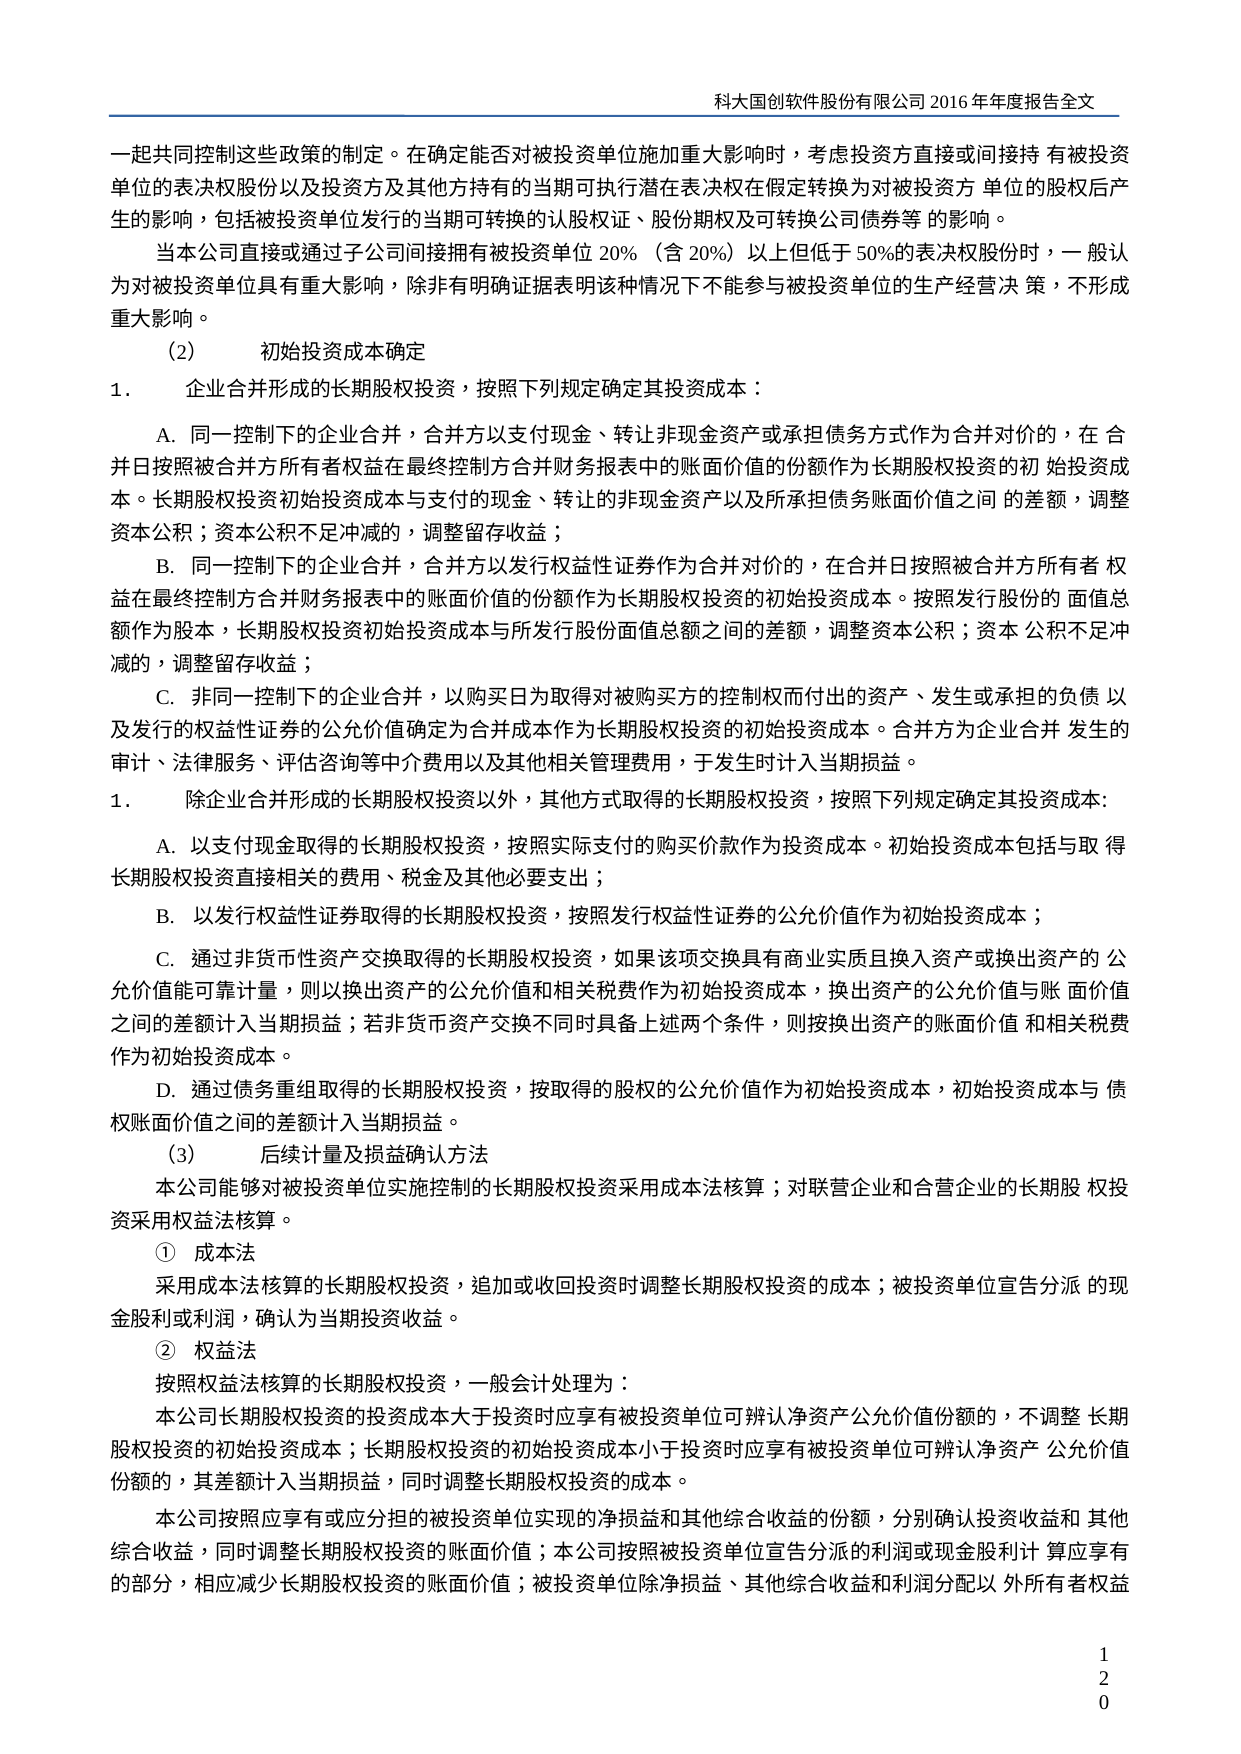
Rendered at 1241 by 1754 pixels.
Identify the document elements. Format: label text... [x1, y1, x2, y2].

list 以支付现金取得的长期股权投资，按照实际支付的购买价款作为投资成本。初始投资成本包括与取 得长期股权投资直接相关的费用、税金及其他必要支出； [110, 827, 1130, 892]
list 成本法 [110, 1235, 1130, 1267]
text 本公司能够对被投资单位实施控制的长期股权投资采用成本法核算；对联营企业和合营企业的长期股 权投资采用权益法核算。 [110, 1169, 1130, 1235]
list 企业合并形成的长期股权投资，按照下列规定确定其投资成本： [110, 374, 1130, 402]
text （2） 初始投资成本确定 [110, 333, 1130, 366]
list 权益法 [110, 1333, 1130, 1366]
list 以发行权益性证券取得的长期股权投资，按照发行权益性证券的公允价值作为初始投资成本； [110, 901, 1130, 929]
list 非同一控制下的企业合并，以购买日为取得对被购买方的控制权而付出的资产、发生或承担的负债 以及发行的权益性证券的公允价值确定为合并成本作为长期股权投资的初始投资成本。合并方为企业合并 发生的审计、法律服务、评估咨询等中介费用以及其他相关管理费用，于发生时计入当期损益。 [110, 678, 1130, 777]
list 通过债务重组取得的长期股权投资，按取得的股权的公允价值作为初始投资成本，初始投资成本与 债权账面价值之间的差额计入当期损益。 [110, 1071, 1130, 1137]
text 当本公司直接或通过子公司间接拥有被投资单位20% （含20%）以上但低于50%的表决权股份时，一 般认为对被投资单位具有重大影响，除非有明确证据表明该种情况下不能参与被投资单位的生产经营决 策，不形成重大影响。 [110, 234, 1130, 333]
list 除企业合并形成的长期股权投资以外，其他方式取得的长期股权投资，按照下列规定确定其投资成本: [110, 785, 1130, 813]
list 同一控制下的企业合并，合并方以支付现金、转让非现金资产或承担债务方式作为合并对价的，在 合并日按照被合并方所有者权益在最终控制方合并财务报表中的账面价值的份额作为长期股权投资的初 始投资成本。长期股权投资初始投资成本与支付的现金、转让的非现金资产以及所承担债务账面价值之间 的差额，调整资本公积；资本公积不足冲减的，调整留存收益； [110, 416, 1130, 547]
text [110, 137, 1130, 234]
text 本公司长期股权投资的投资成本大于投资时应享有被投资单位可辨认净资产公允价值份额的，不调整 长期股权投资的初始投资成本；长期股权投资的初始投资成本小于投资时应享有被投资单位可辨认净资产 公允价值份额的，其差额计入当期损益，同时调整长期股权投资的成本。 [110, 1398, 1130, 1496]
text （3） 后续计量及损益确认方法 [110, 1137, 1130, 1169]
text 采用成本法核算的长期股权投资，追加或收回投资时调整长期股权投资的成本；被投资单位宣告分派 的现金股利或利润，确认为当期投资收益。 [110, 1267, 1130, 1333]
list 同一控制下的企业合并，合并方以发行权益性证券作为合并对价的，在合并日按照被合并方所有者 权益在最终控制方合并财务报表中的账面价值的份额作为长期股权投资的初始投资成本。按照发行股份的 面值总额作为股本，长期股权投资初始投资成本与所发行股份面值总额之间的差额，调整资本公积；资本 公积不足冲减的，调整留存收益； [110, 547, 1130, 678]
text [110, 1501, 1130, 1598]
text 按照权益法核算的长期股权投资，一般会计处理为： [110, 1366, 1130, 1398]
list 通过非货币性资产交换取得的长期股权投资，如果该项交换具有商业实质且换入资产或换出资产的 公允价值能可靠计量，则以换出资产的公允价值和相关税费作为初始投资成本，换出资产的公允价值与账 面价值之间的差额计入当期损益；若非货币资产交换不同时具备上述两个条件，则按换出资产的账面价值 和相关税费作为初始投资成本。 [110, 940, 1130, 1071]
